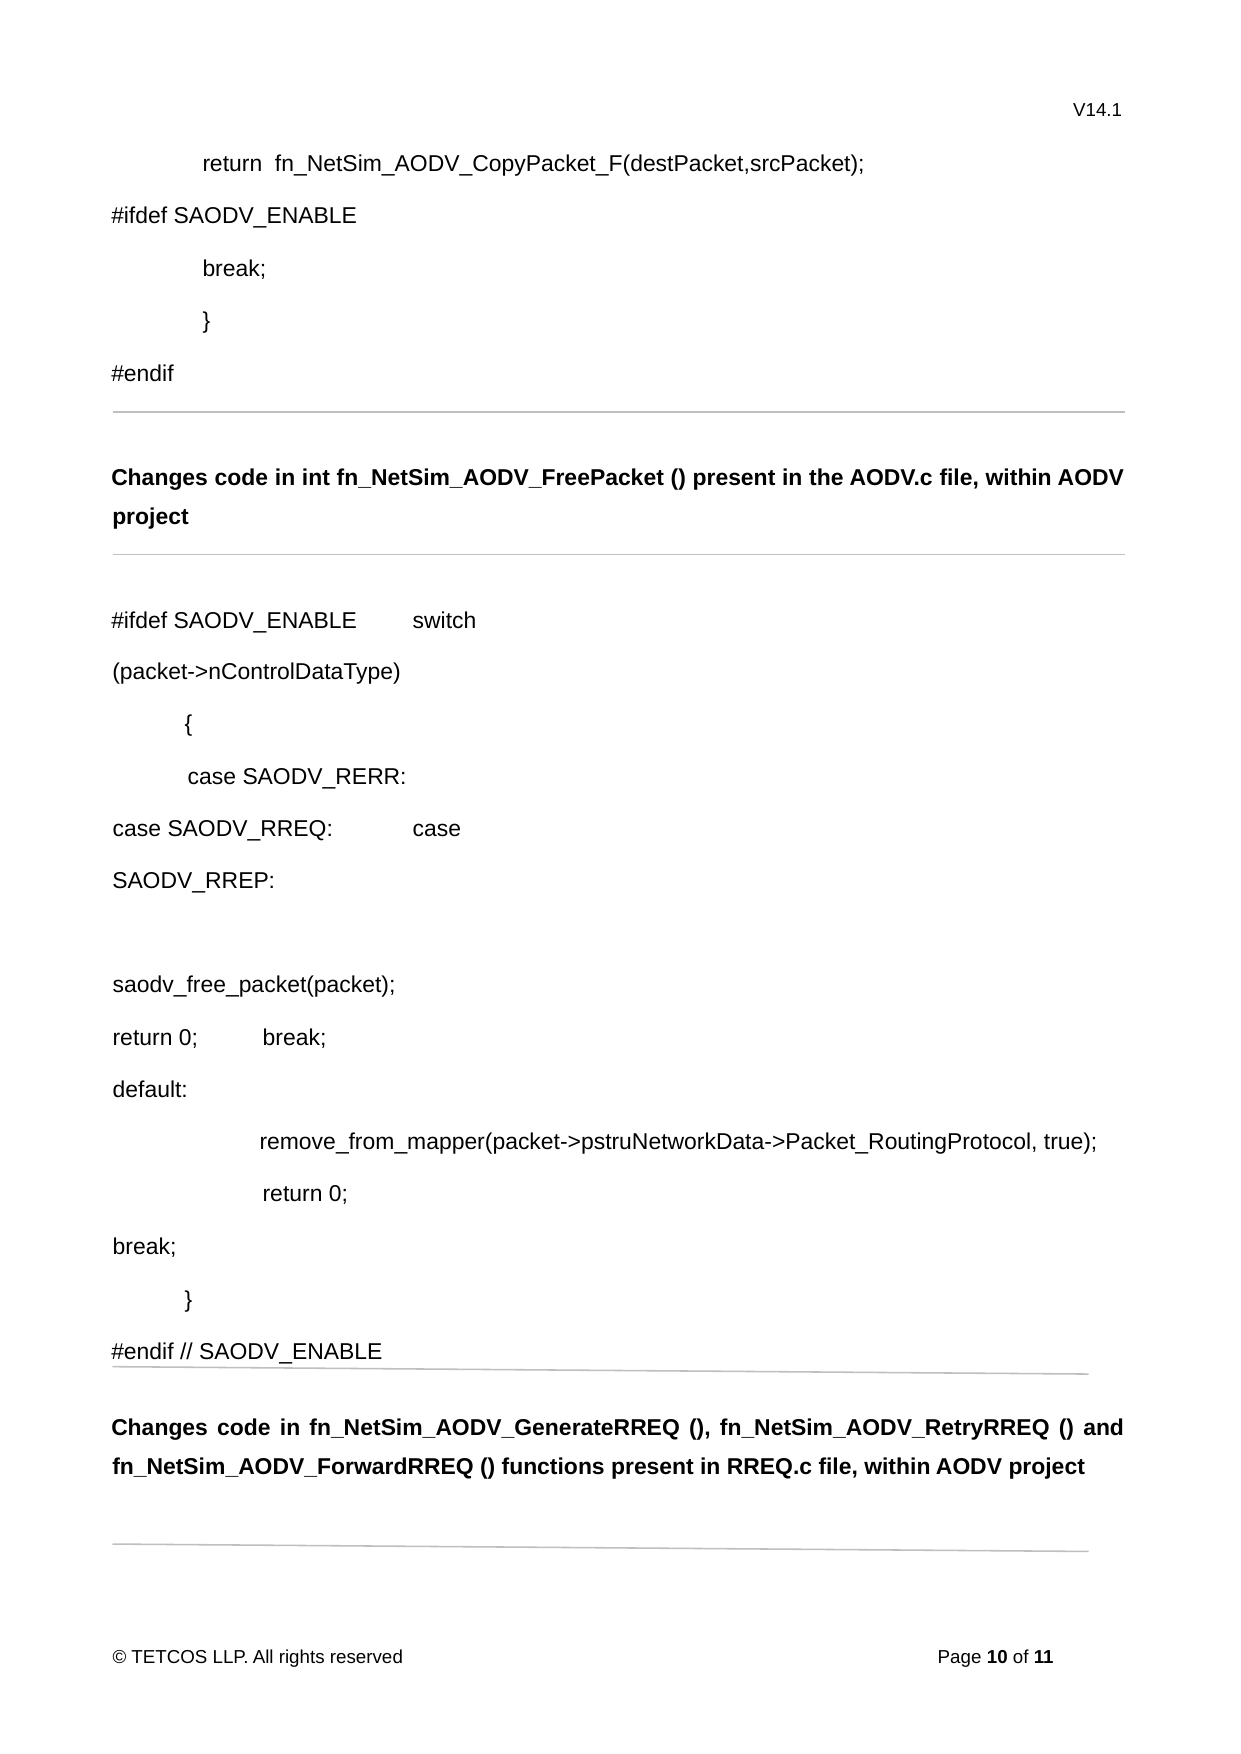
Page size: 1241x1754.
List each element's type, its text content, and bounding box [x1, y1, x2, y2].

text #ifdef SAODV_ENABLE switch (packet->nControlDataType) [111, 607, 547, 684]
text #ifdef SAODV_ENABLE [111, 202, 1123, 229]
text break; [202, 255, 1123, 281]
text saodv_free_packet(packet); return 0; break; default: [111, 919, 470, 1102]
text #endif [111, 359, 1123, 386]
text return fn_NetSim_AODV_CopyPacket_F(destPacket,srcPacket); [202, 150, 1123, 176]
text } [111, 1286, 1125, 1312]
text Changes code in fn_NetSim_AODV_GenerateRREQ (), fn_NetSim_AODV_RetryRREQ () and fn_NetSim_AODV_ForwardRREQ () functions present in RREQ.c file, within AODV project [111, 1414, 1125, 1479]
text remove_from_mapper(packet->pstruNetworkData->Packet_RoutingProtocol, true); [111, 1128, 1125, 1154]
text return 0; break; [111, 1180, 418, 1259]
text Changes code in int fn_NetSim_AODV_FreePacket () present in the AODV.c file, within AODV project [111, 464, 1125, 529]
text } [202, 307, 1123, 333]
text #endif // SAODV_ENABLE [111, 1338, 1123, 1364]
text case SAODV_RERR: case SAODV_RREQ: case SAODV_RREP: [111, 763, 461, 893]
text { [111, 710, 1125, 737]
